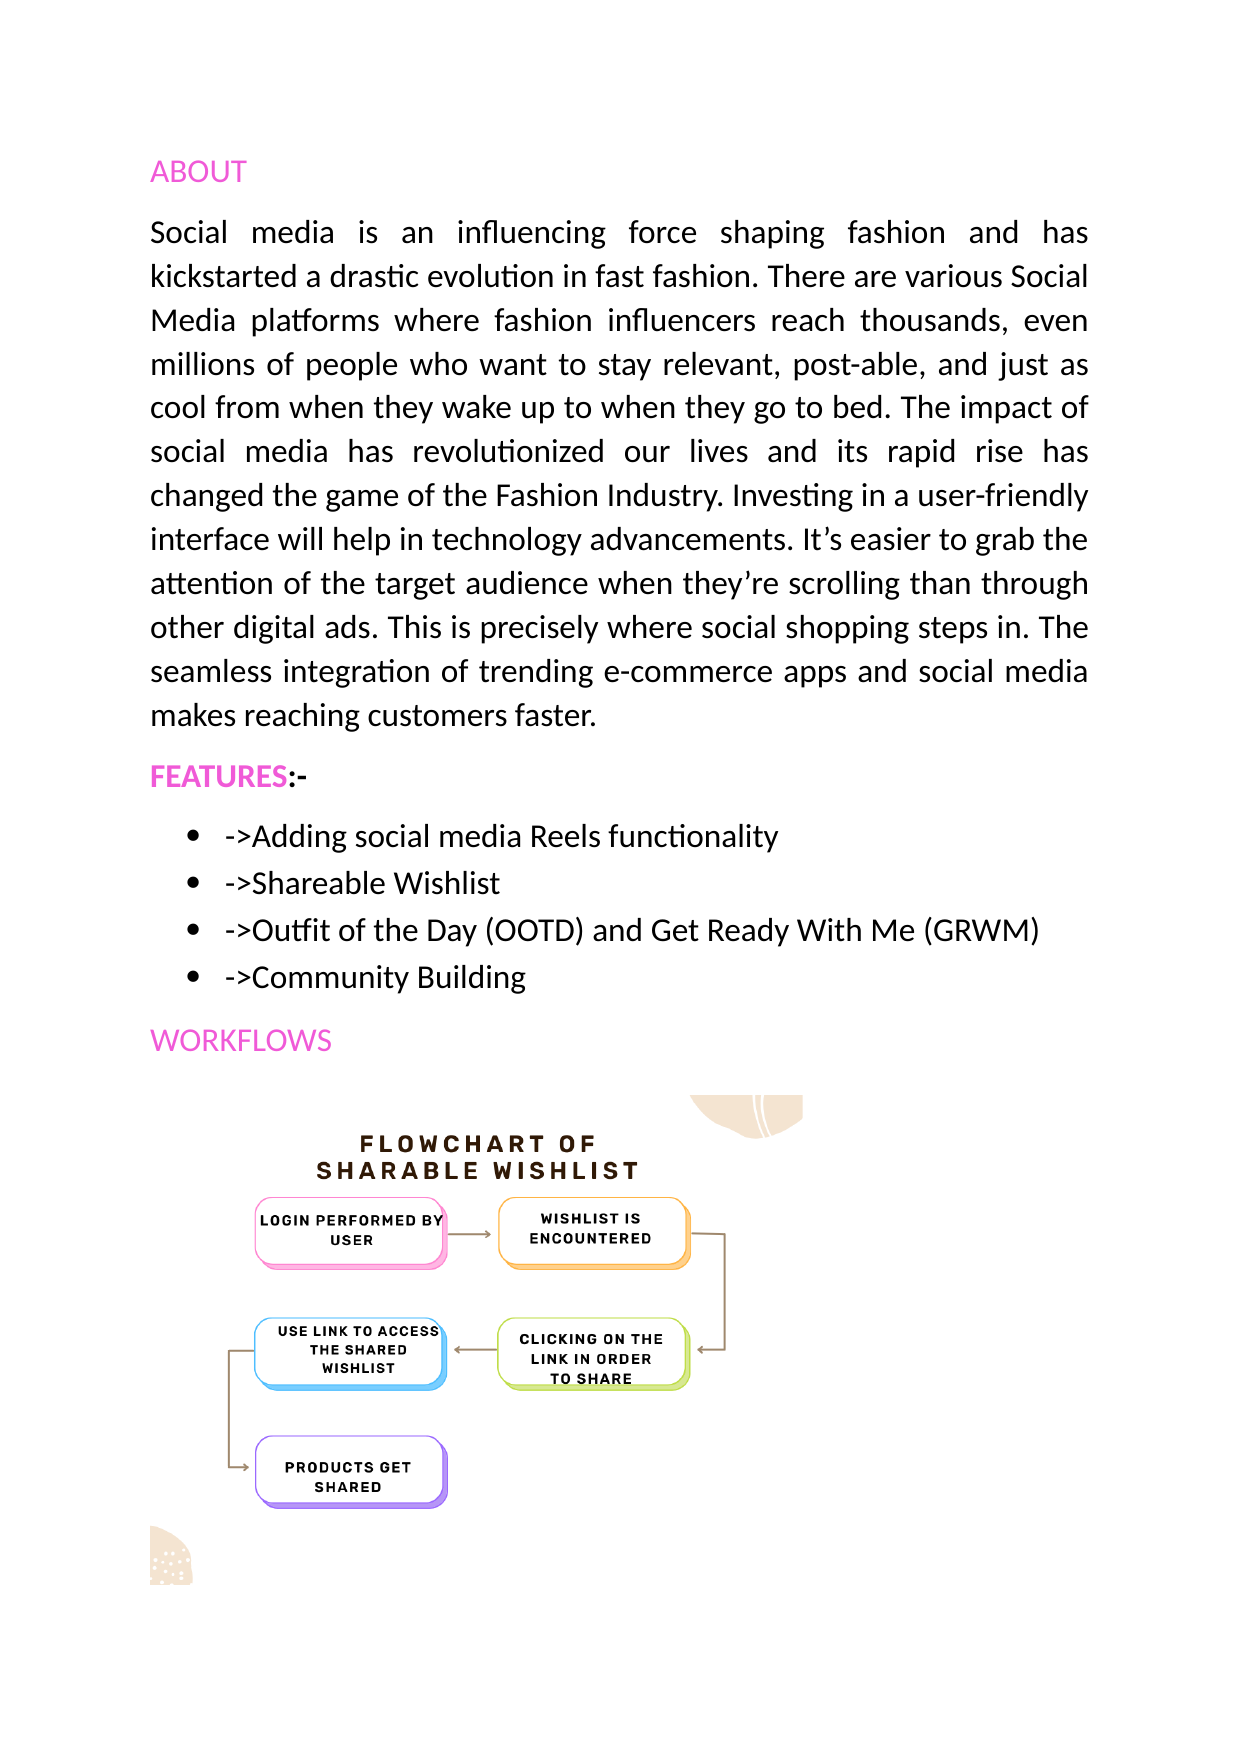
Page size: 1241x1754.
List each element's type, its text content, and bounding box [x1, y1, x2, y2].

text Social media is an influencing force shaping fashion and has kickstarted a drastic evolution in fast fashion. There are various Social Media platforms where fashion influencers reach thousands, even millions of people who want to stay relevant, post-able, and just as cool from when they wake up to when they go to bed. The impact of social media has revolutionized our lives and its rapid rise has changed the game of the Fashion Industry. Investing in a user-friendly interface will help in technology advancements. It’s easier to grab the attention of the target audience when they’re scrolling than through other digital ads. This is precisely where social shopping steps in. The seamless integration of trending e-commerce apps and social media makes reaching customers faster. [150, 211, 1090, 735]
picture [150, 1095, 803, 1585]
text WORKFLOWS [150, 1019, 1090, 1060]
text ABOUT [150, 150, 1090, 191]
list ->Adding social media Reels functionality [187, 815, 1090, 856]
list ->Shareable Wishlist [187, 862, 1090, 903]
list ->Community Building [187, 956, 1090, 996]
list ->Outfit of the Day (OOTD) and Get Ready With Me (GRWM) [187, 909, 1090, 950]
text FEATURES:- [150, 755, 1090, 796]
